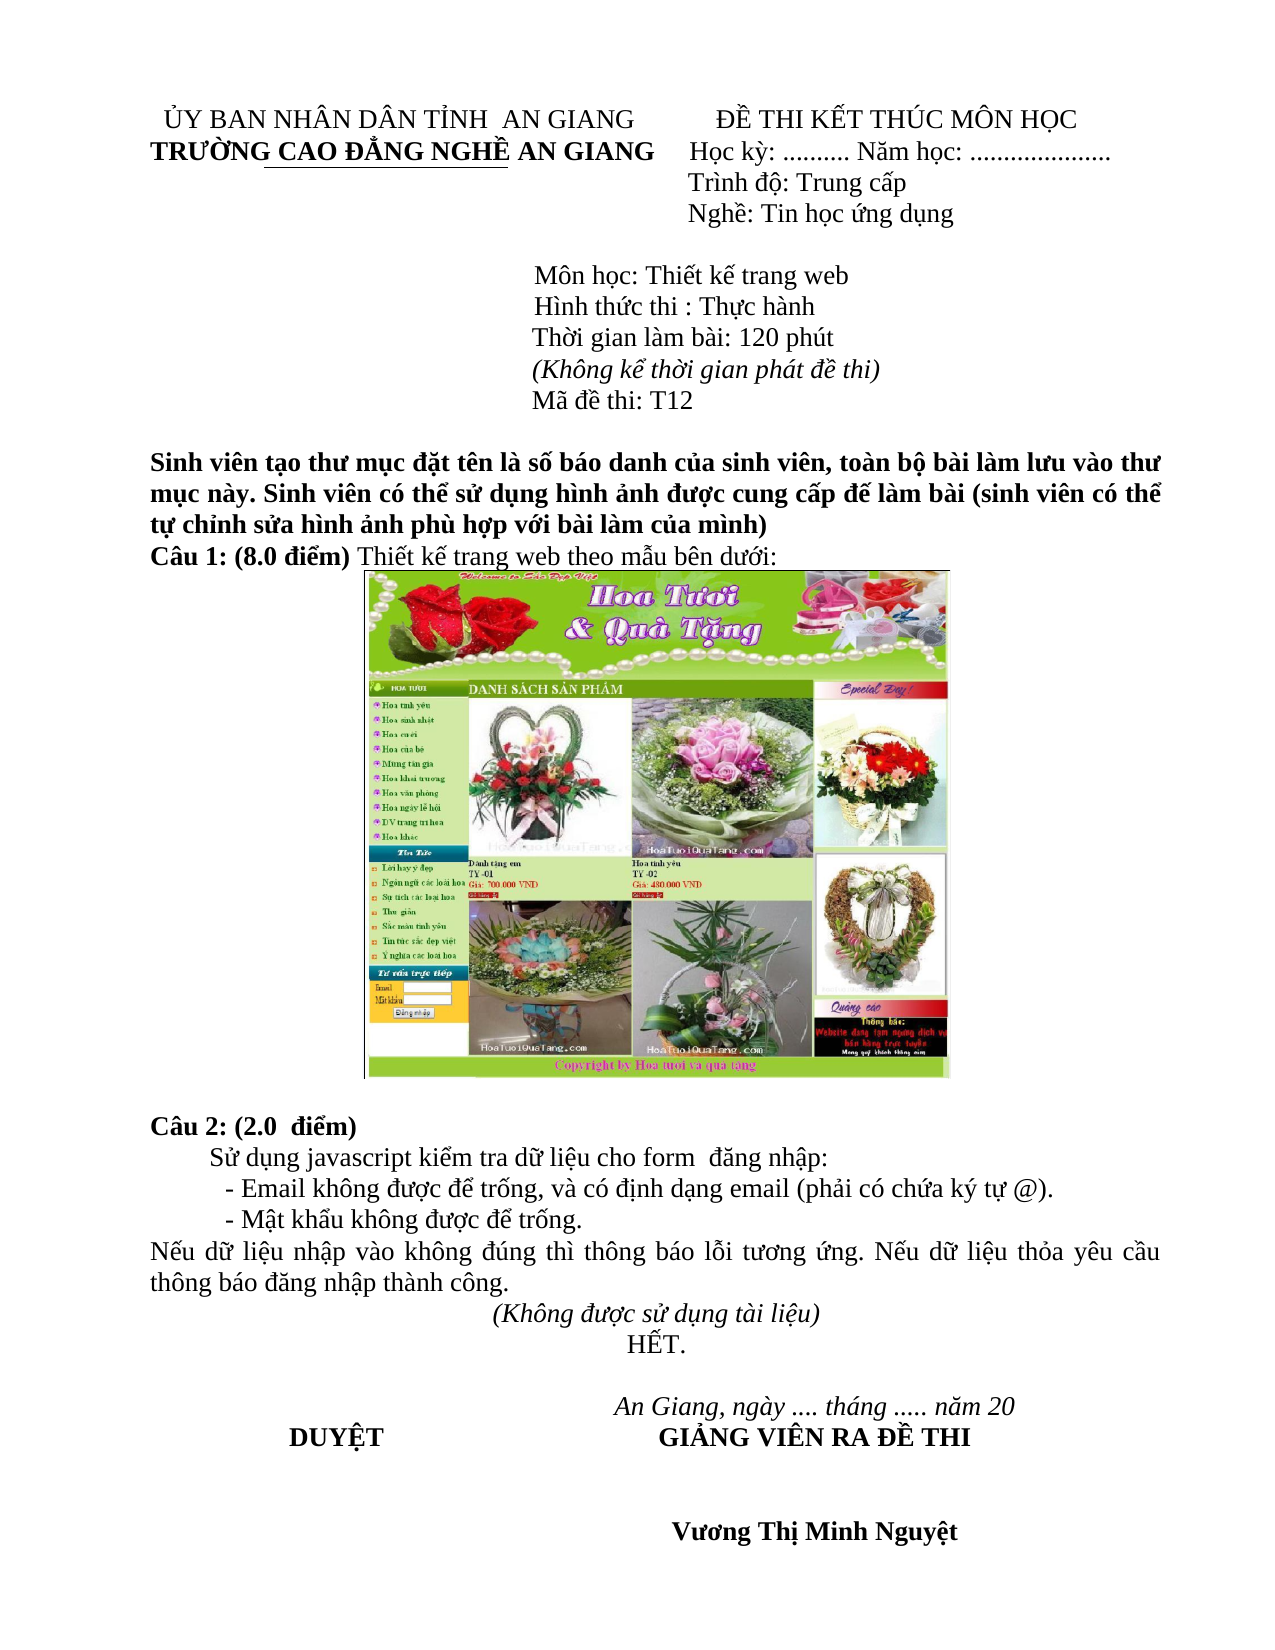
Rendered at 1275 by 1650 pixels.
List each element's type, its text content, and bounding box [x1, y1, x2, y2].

table_header An Giang, ngày .... tháng ..... năm 20 GIẢNG VIÊN RA ĐỀ THI Vương Thị Minh Nguyệt [534, 1390, 1095, 1546]
text Sử dụng javascript kiểm tra dữ liệu cho form đăng nhập: [150, 1141, 1162, 1172]
text TRƯỜNG CAO ĐẲNG NGHỀ AN GIANG Học kỳ: .......... Năm học: ..................... [150, 135, 1162, 166]
text ỦY BAN NHÂN DÂN TỈNH AN GIANG ĐỀ THI KẾT THÚC MÔN HỌC [150, 103, 1162, 135]
text Nghề: Tin học ứng dụng [150, 197, 1162, 228]
text Nếu dữ liệu nhập vào không đúng thì thông báo lỗi tương ứng. Nếu dữ liệu thỏa yêu cầu thông báo đăng nhập thành công. [150, 1234, 1162, 1297]
text Trình độ: Trung cấp [150, 166, 1162, 197]
text Môn học: Thiết kế trang web [150, 259, 1162, 290]
picture [362, 570, 951, 1079]
text - Email không được để trống, và có định dạng email (phải có chứa ký tự @). [150, 1172, 1162, 1203]
text Câu 1: (8.0 điểm) Thiết kế trang web theo mẫu bên dưới: [150, 539, 1162, 571]
text - Mật khẩu không được để trống. [150, 1203, 1162, 1234]
text Thời gian làm bài: 120 phút [450, 322, 1162, 353]
text (Không được sử dụng tài liệu) [150, 1297, 1162, 1328]
text Sinh viên tạo thư mục đặt tên là số báo danh của sinh viên, toàn bộ bài làm lưu vào thư mục này. Sinh viên có thể sử dụng hình ảnh được cung cấp đế làm bài (sinh viên có thể tự chỉnh sửa hình ảnh phù hợp với bài làm của mình) [150, 446, 1162, 539]
text Hình thức thi : Thực hành [150, 290, 1162, 322]
text Mã đề thi: T12 [450, 384, 1162, 415]
text HẾT. [150, 1328, 1162, 1359]
text (Không kể thời gian phát đề thi) [450, 353, 1162, 384]
text Câu 2: (2.0 điểm) [150, 1110, 1162, 1141]
table_header DUYỆT [139, 1390, 534, 1546]
